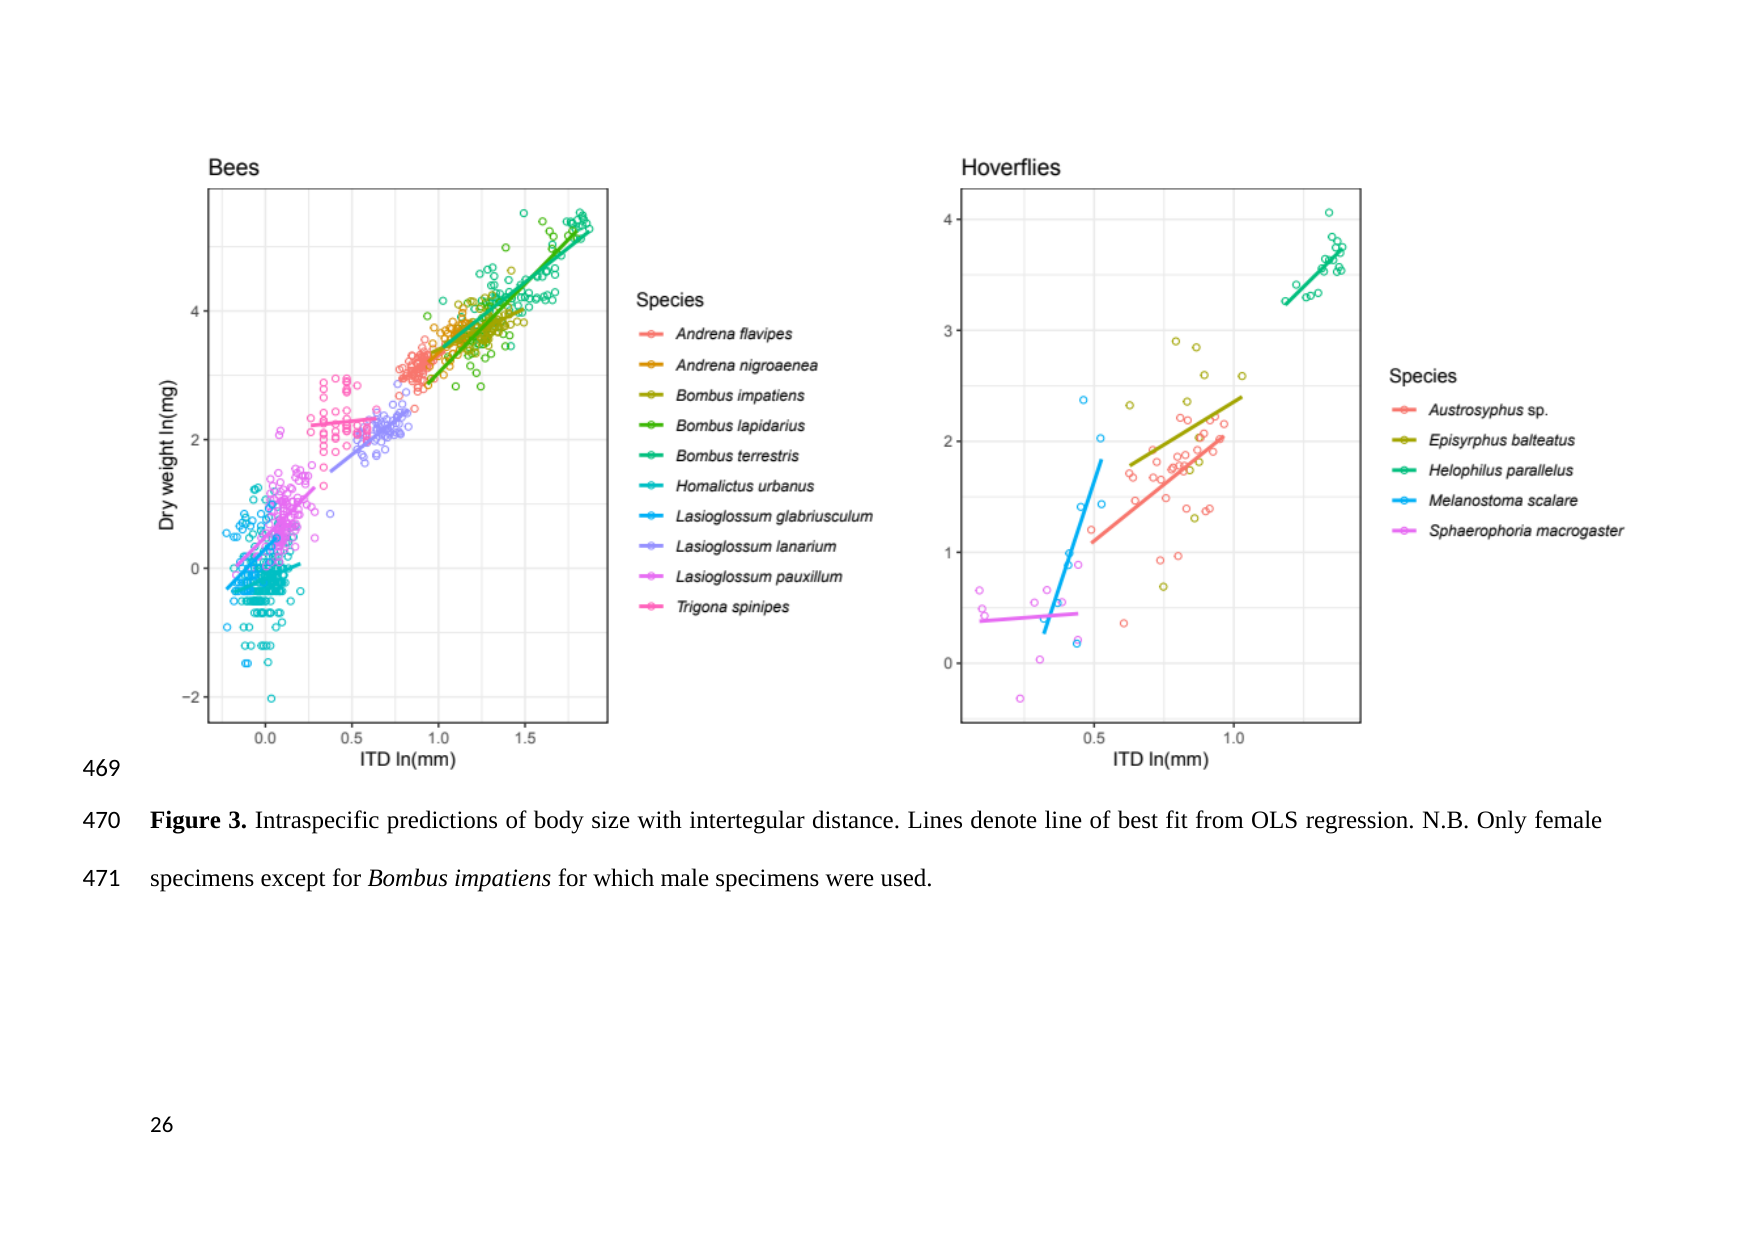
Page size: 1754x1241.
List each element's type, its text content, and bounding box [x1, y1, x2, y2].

text Figure 3. Intraspecific predictions of body size with intertegular distance. Lines denote line of best fit from OLS regression. N.B. Only female specimens except for Bombus impatiens for which male specimens were used. [150, 805, 1604, 891]
